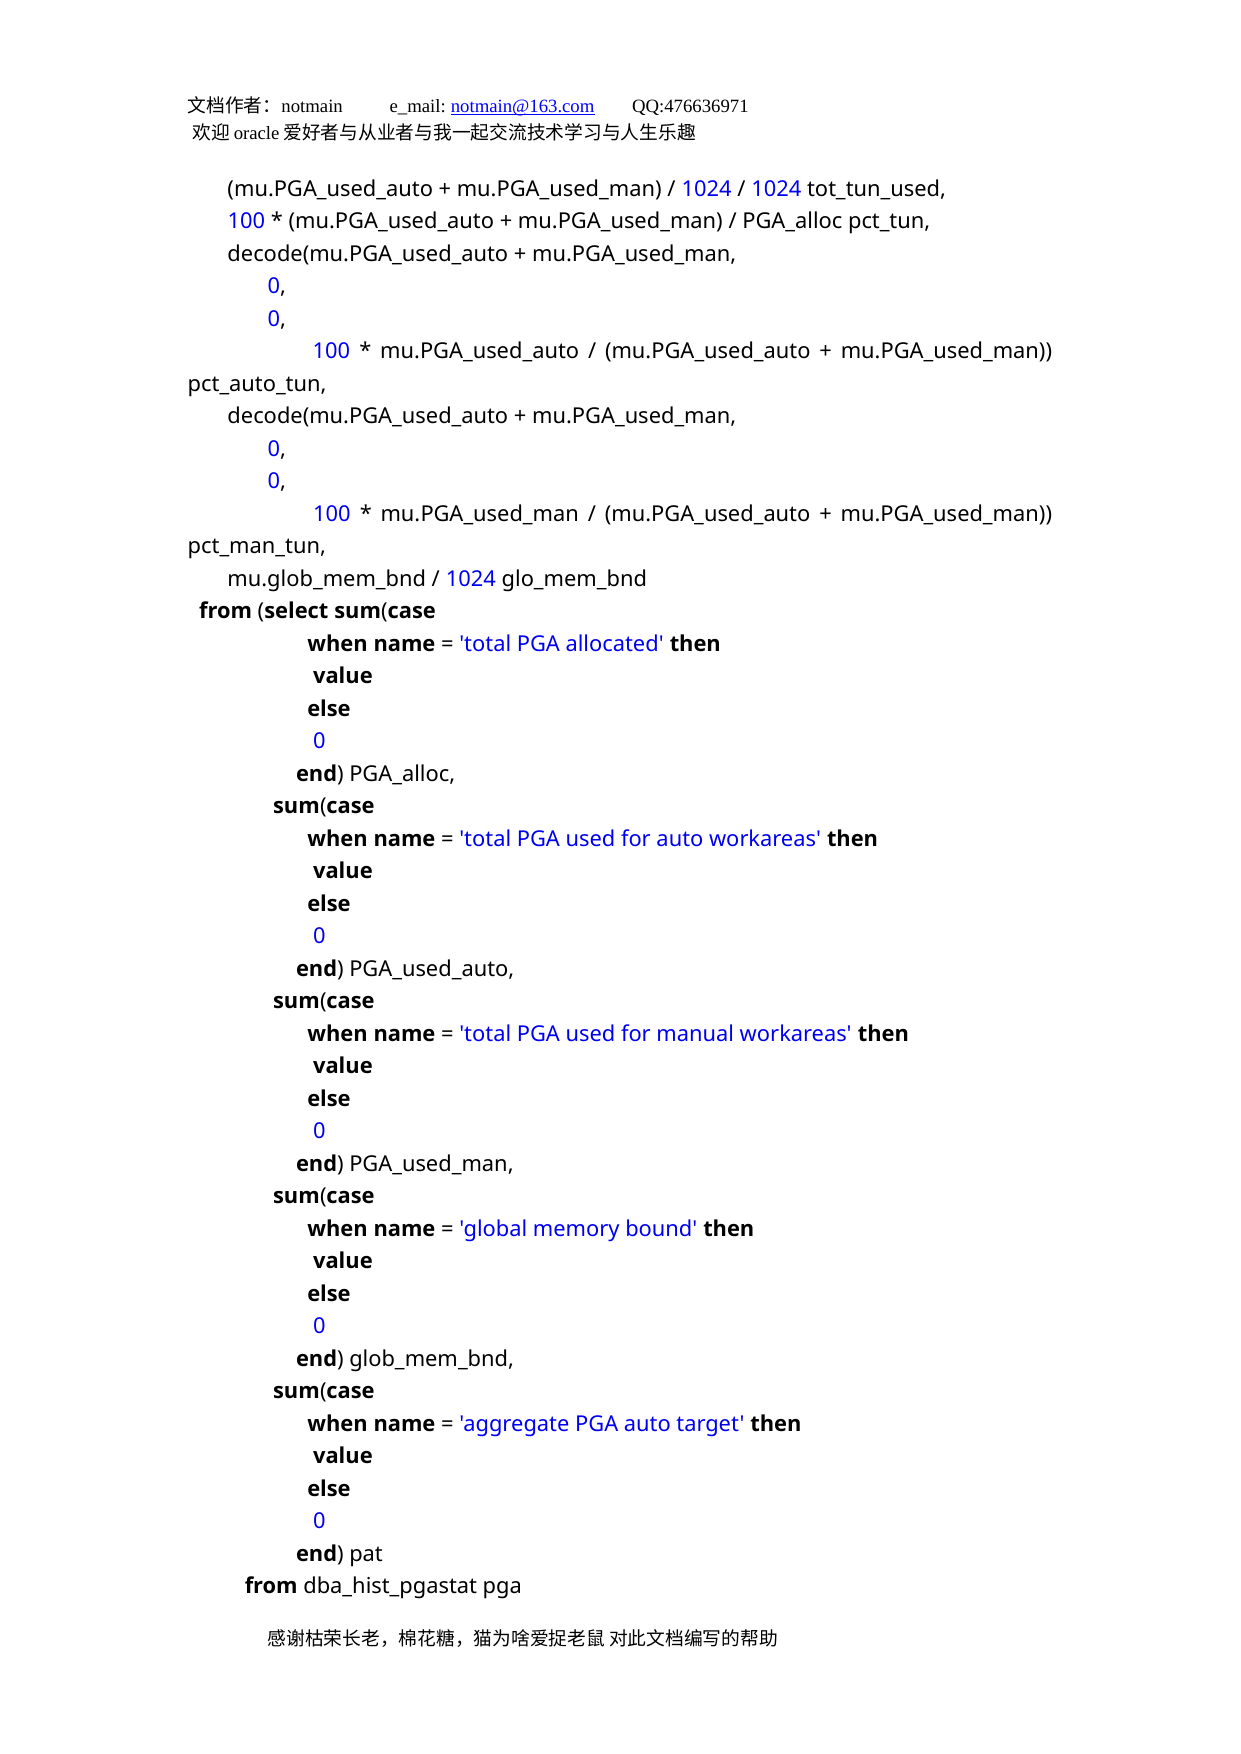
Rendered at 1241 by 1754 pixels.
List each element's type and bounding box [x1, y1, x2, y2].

text [187, 171, 1053, 1601]
